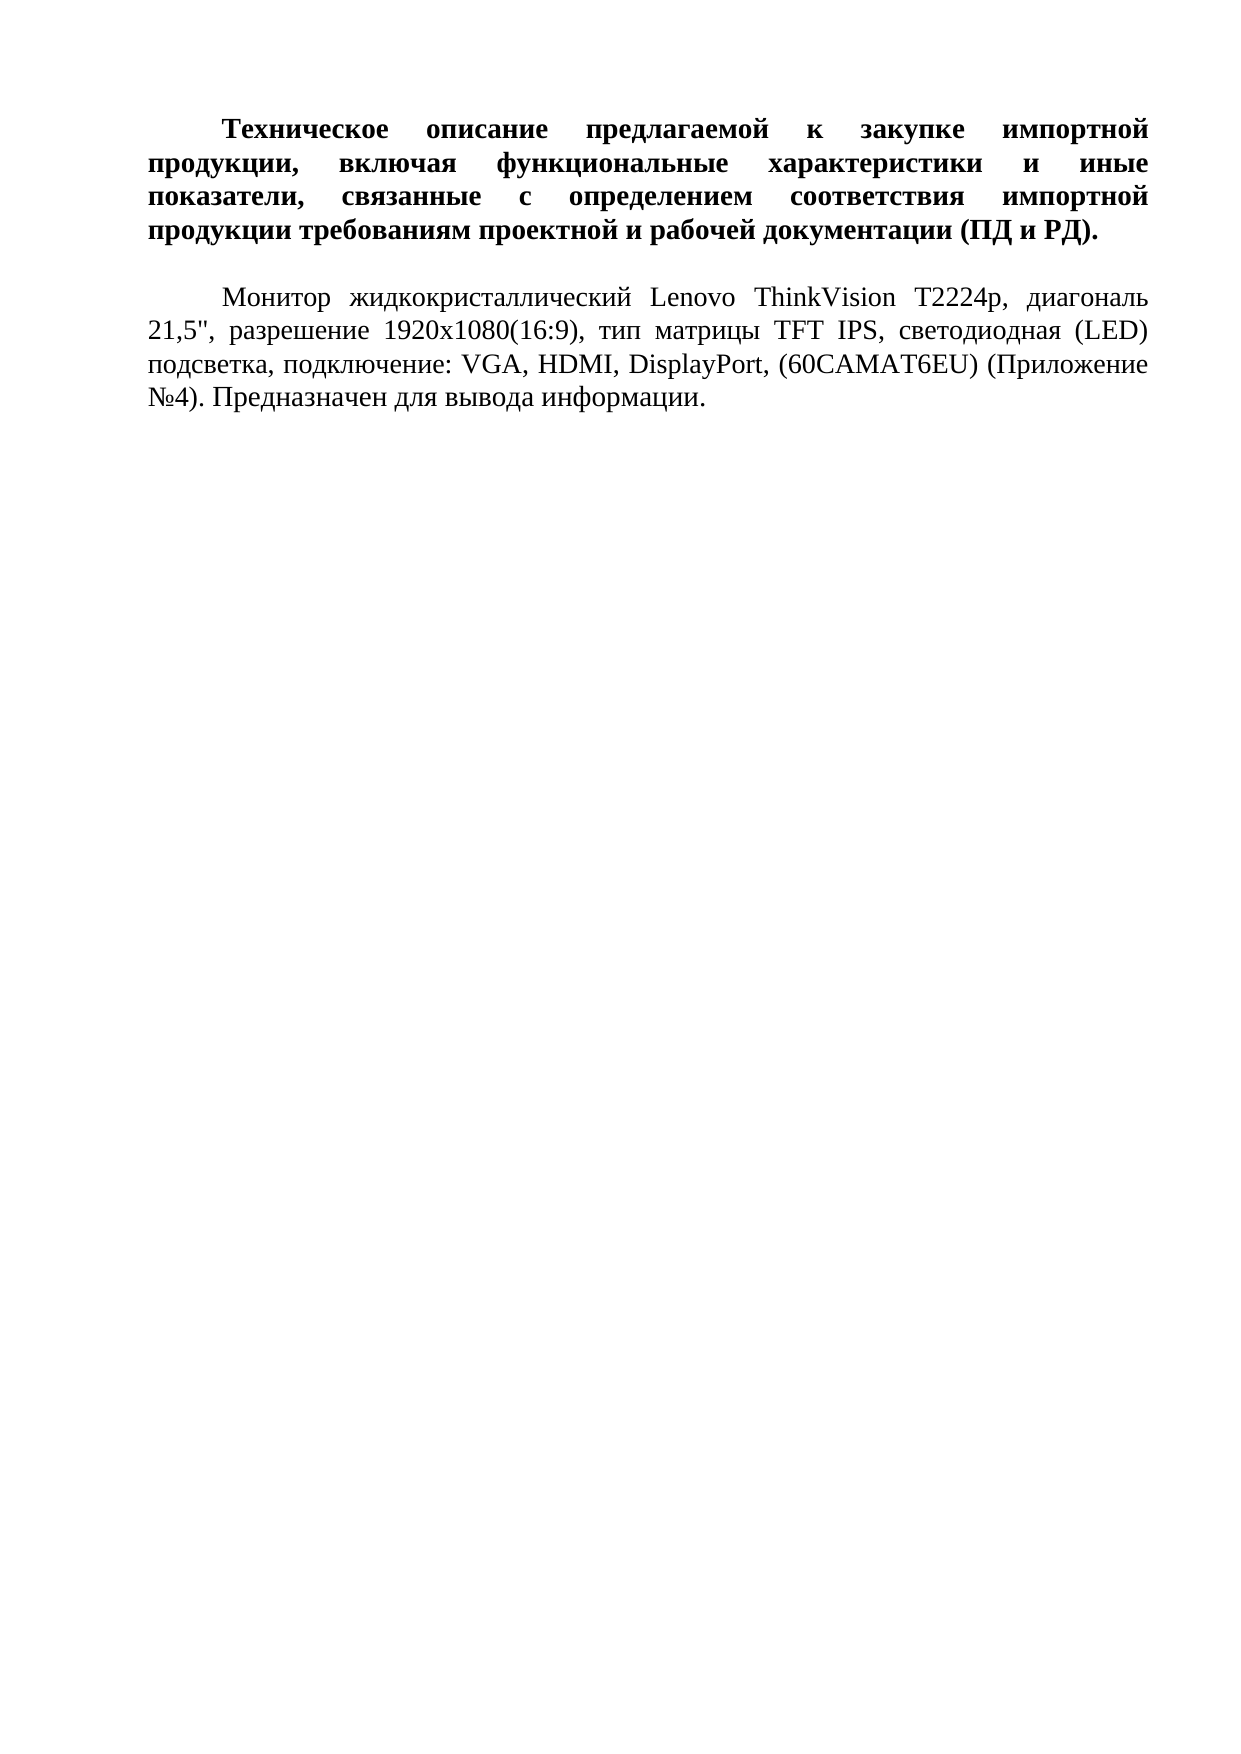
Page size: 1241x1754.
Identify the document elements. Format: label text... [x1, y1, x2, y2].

text Монитор жидкокристаллический Lenovo ThinkVision T2224p, диагональ 21,5", разрешение 1920х1080(16:9), тип матрицы TFT IPS, светодиодная (LED) подсветка, подключение: VGA, HDMI, DisplayPort, (60CAMAT6EU) (Приложение №4). Предназначен для вывода информации. [148, 279, 1149, 413]
text Техническое описание предлагаемой к закупке импортной продукции, включая функциональные характеристики и иные показатели, связанные с определением соответствия импортной продукции требованиям проектной и рабочей документации (ПД и РД). [148, 111, 1149, 246]
